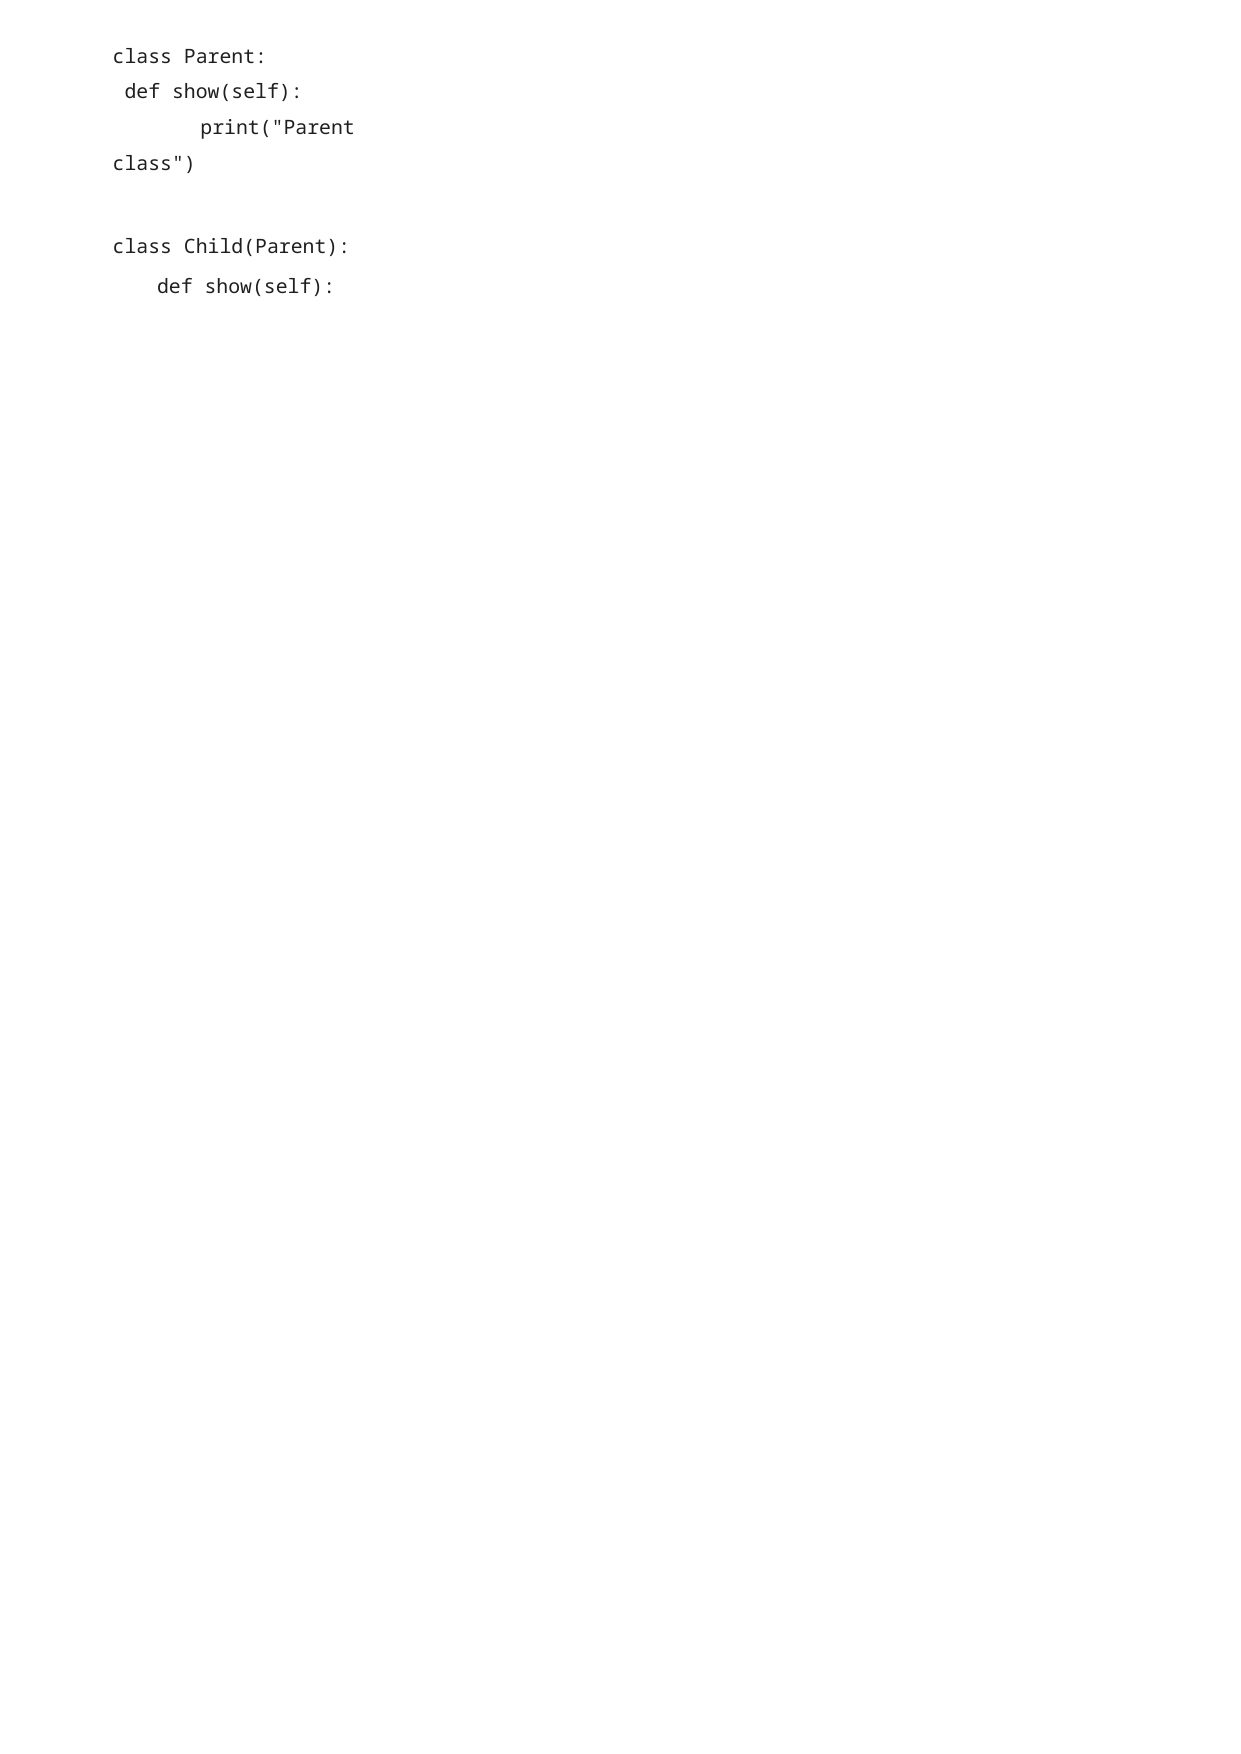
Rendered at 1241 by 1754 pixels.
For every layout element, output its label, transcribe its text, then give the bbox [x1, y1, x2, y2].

text class Child(Parent): [112, 232, 1167, 259]
text class Parent: def show(self): print("Parent class") [112, 42, 432, 176]
text def show(self): [145, 272, 1167, 299]
